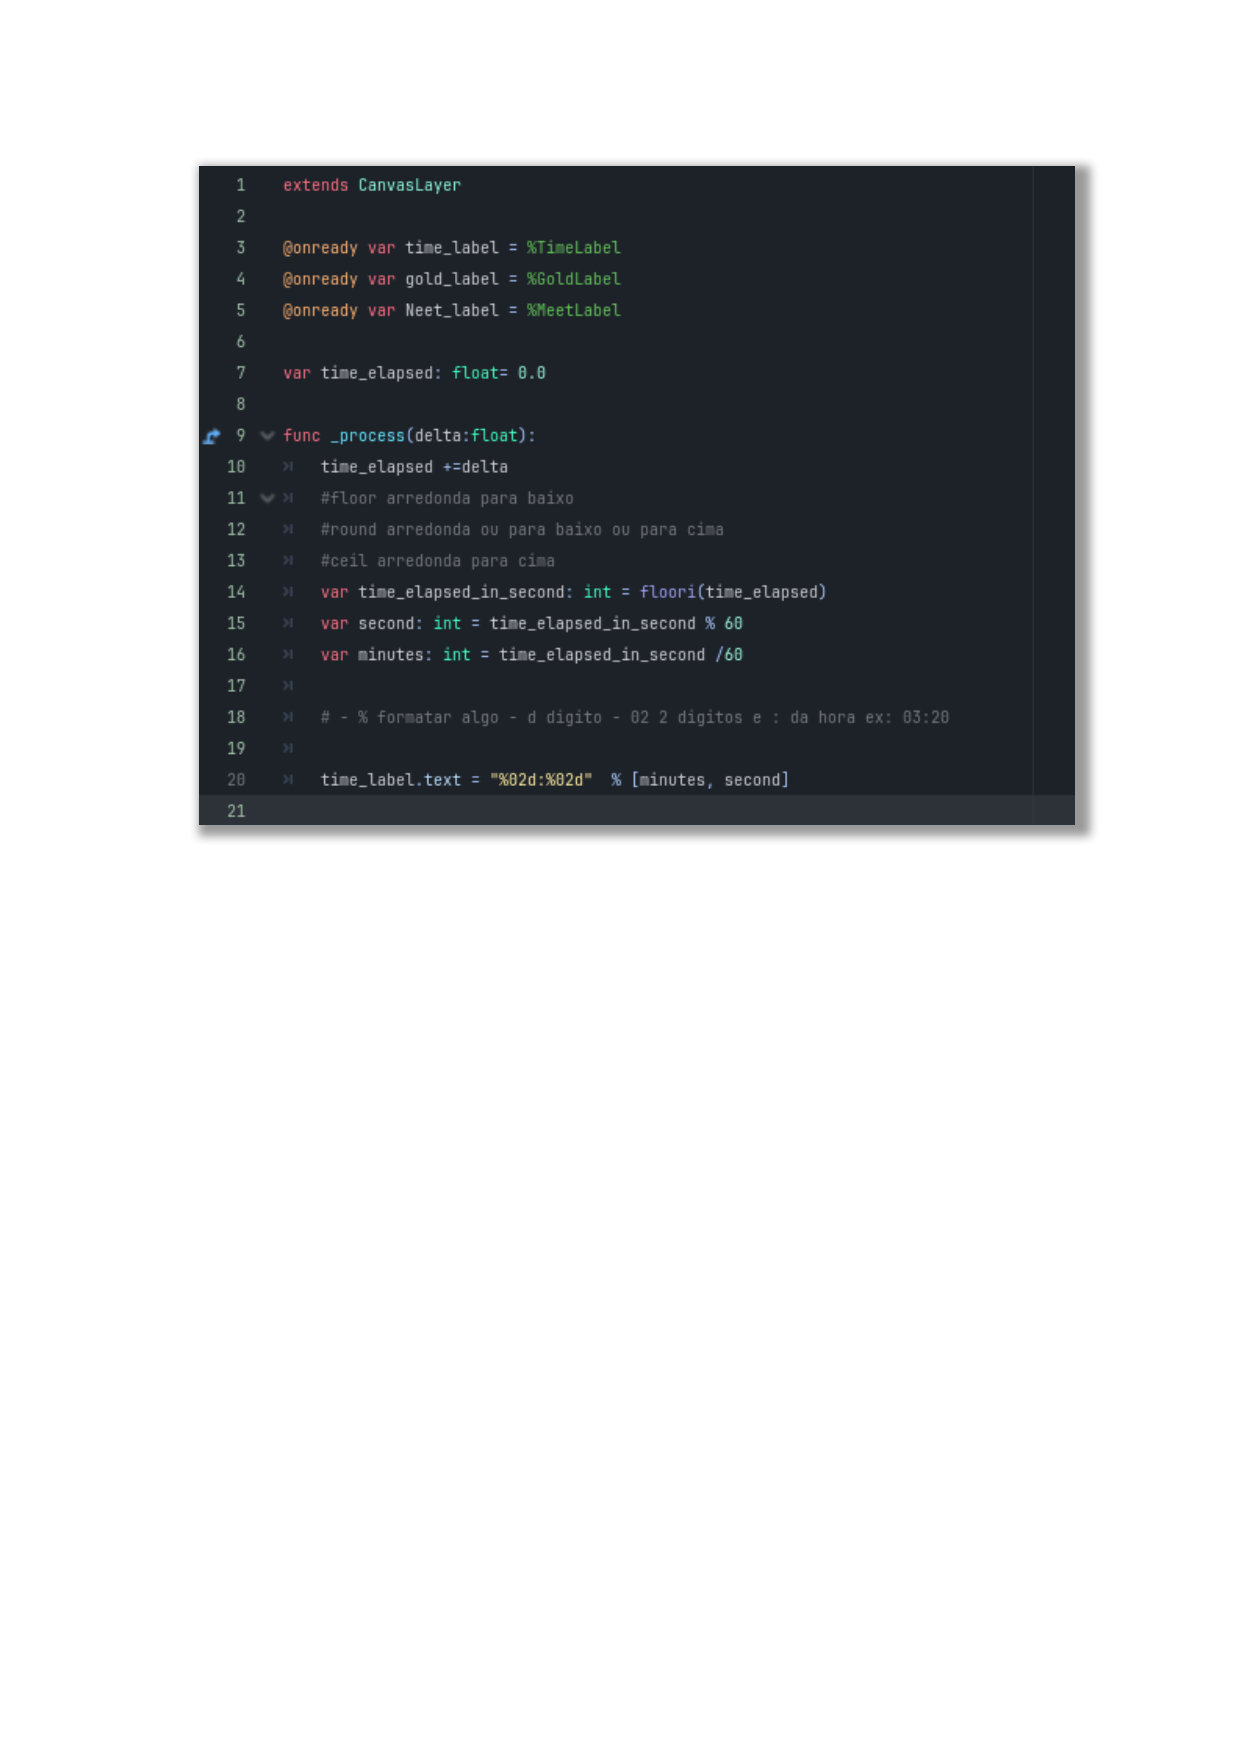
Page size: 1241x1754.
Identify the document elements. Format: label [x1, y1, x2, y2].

picture [199, 166, 1075, 825]
